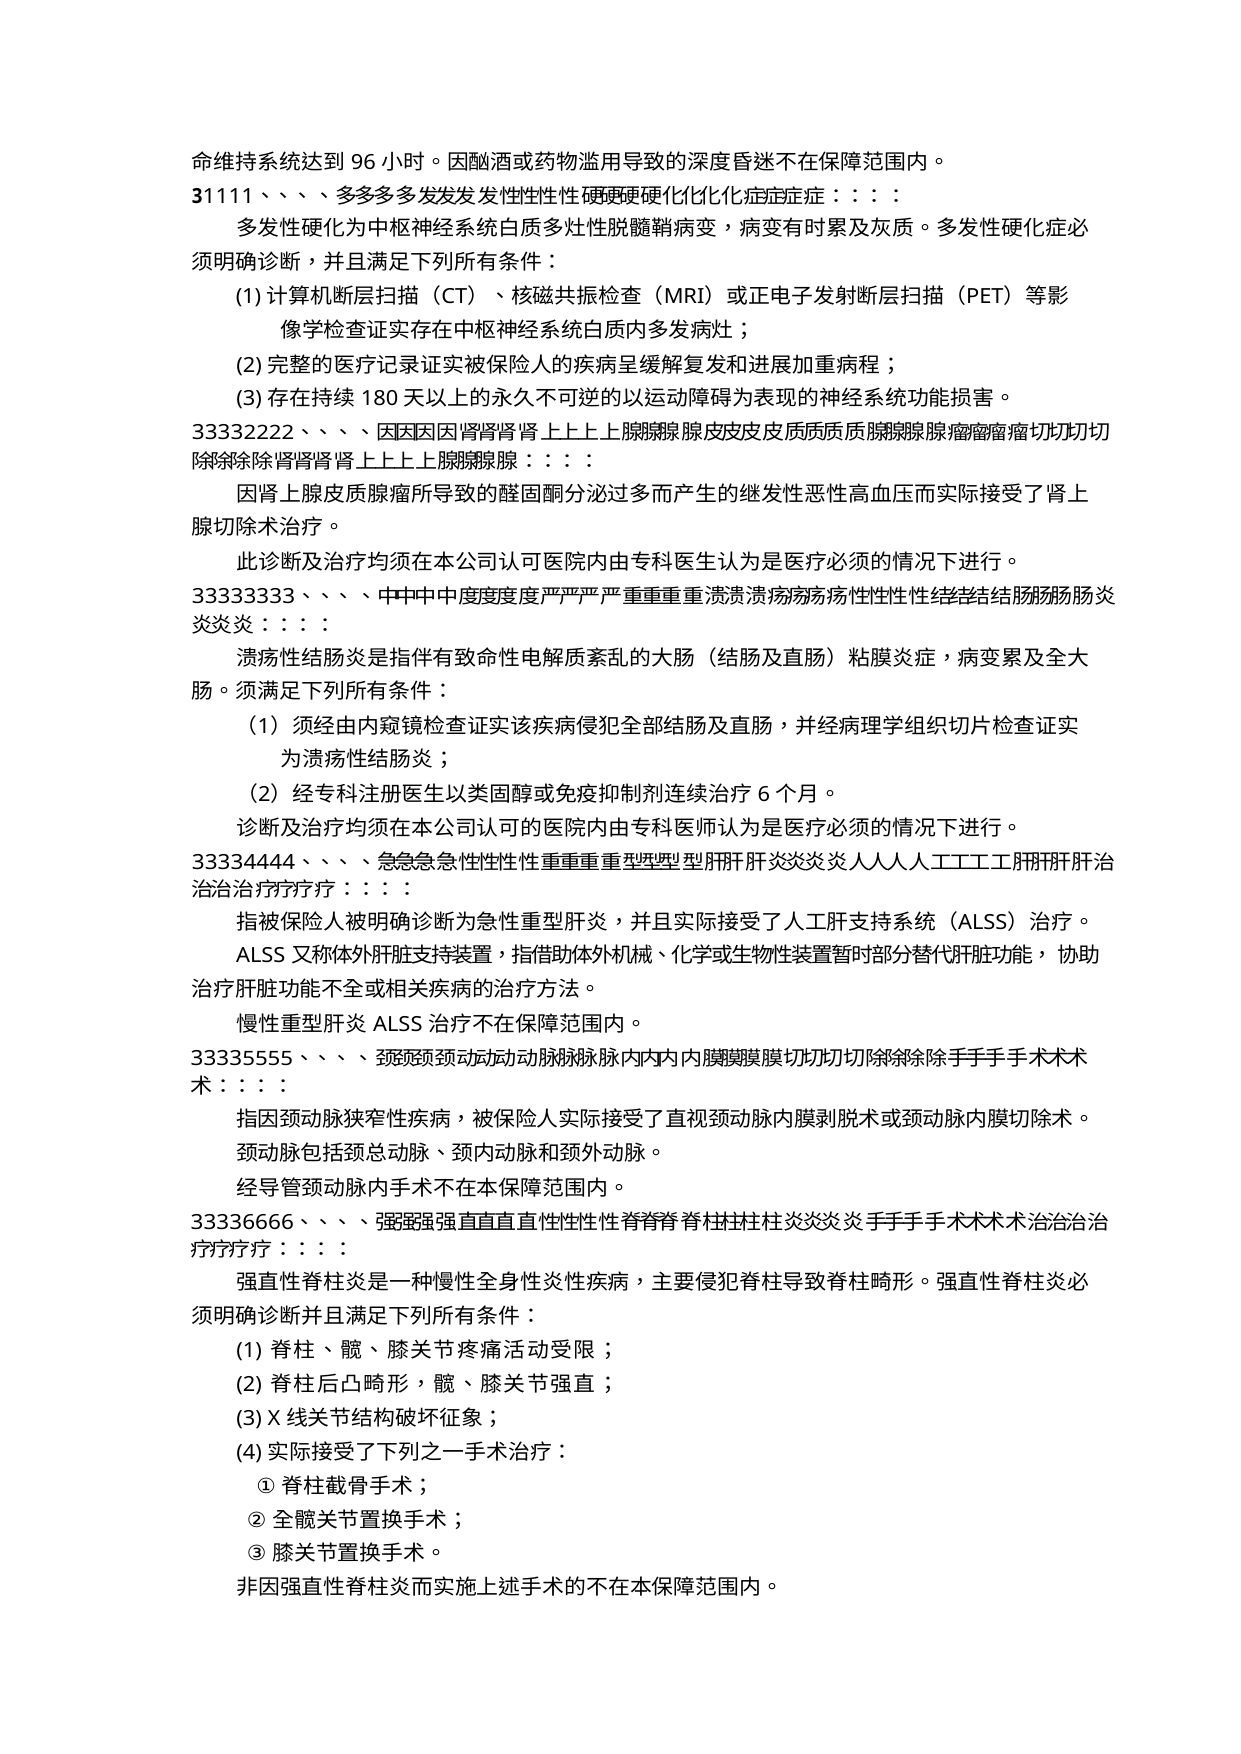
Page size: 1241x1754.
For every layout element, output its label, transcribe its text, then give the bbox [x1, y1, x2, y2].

text 33334444、、、、急急急急性性性性重重重重型型型型肝肝肝炎炎炎炎人人人人工工工工肝肝肝肝治治治治疗疗疗疗：：：： [192, 847, 1121, 902]
text 非因强直性脊柱炎而实施上述手术的不在本保障范围内。 [236, 1572, 1121, 1600]
text 慢性重型肝炎 ALSS 治疗不在保障范围内。 [236, 1009, 1121, 1037]
text 此诊断及治疗均须在本公司认可医院内由专科医生认为是医疗必须的情况下进行。 [236, 547, 1121, 576]
text ① 脊柱截骨手术； [250, 1471, 441, 1499]
text 溃疡性结肠炎是指伴有致命性电解质紊乱的大肠（结肠及直肠）粘膜炎症，病变累及全大肠。须满足下列所有条件： [192, 643, 1093, 705]
text (2) 完整的医疗记录证实被保险人的疾病呈缓解复发和进展加重病程； [236, 350, 1121, 378]
text 33336666、、、、强强强强直直直直性性性性脊脊脊脊柱柱柱柱炎炎炎炎手手手手术术术术治治治治疗疗疗疗：：：： [190, 1207, 1121, 1262]
text 命维持系统达到 96 小时。因酗酒或药物滥用导致的深度昏迷不在保障范围内。 [192, 148, 1121, 175]
text 诊断及治疗均须在本公司认可的医院内由专科医师认为是医疗必须的情况下进行。 [236, 813, 1121, 841]
text 多发性硬化为中枢神经系统白质多灶性脱髓鞘病变，病变有时累及灰质。多发性硬化症必须明确诊断，并且满足下列所有条件： [192, 213, 1090, 275]
text 强直性脊柱炎是一种慢性全身性炎性疾病，主要侵犯脊柱导致脊柱畸形。强直性脊柱炎必须明确诊断并且满足下列所有条件： [192, 1267, 1090, 1329]
text ② 全髋关节置换手术； [247, 1505, 1121, 1533]
text ALSS 又称体外肝脏支持装置，指借助体外机械、化学或生物性装置暂时部分替代肝脏功能， 协助治疗肝脏功能不全或相关疾病的治疗方法。 [192, 941, 1100, 1002]
text 指因颈动脉狭窄性疾病，被保险人实际接受了直视颈动脉内膜剥脱术或颈动脉内膜切除术。颈动脉包括颈总动脉、颈内动脉和颈外动脉。 [236, 1104, 1111, 1167]
text (1) 脊柱、髋、膝关节疼痛活动受限； (2) 脊柱后凸畸形，髋、膝关节强直； (3) X 线关节结构破坏征象； [236, 1336, 619, 1431]
text 33335555、、、、颈颈颈颈动动动动脉脉脉脉内内内内膜膜膜膜切切切切除除除除手手手手术术术术：：：： [190, 1043, 1121, 1100]
text ③ 膝关节置换手术。 [247, 1538, 1121, 1567]
text 指被保险人被明确诊断为急性重型肝炎，并且实际接受了人工肝支持系统（ALSS）治疗。 [236, 907, 1121, 935]
text 经导管颈动脉内手术不在本保障范围内。 [236, 1173, 1121, 1201]
text 33333333、、、、中中中中度度度度严严严严重重重重溃溃溃疡疡疡疡性性性性结结结结肠肠肠肠炎炎炎炎：：：： [192, 581, 1121, 638]
text (4) 实际接受了下列之一手术治疗： [236, 1437, 1121, 1466]
text 因肾上腺皮质腺瘤所导致的醛固酮分泌过多而产生的继发性恶性高血压而实际接受了肾上腺切除术治疗。 [192, 479, 1089, 541]
text （2）经专科注册医生以类固醇或免疫抑制剂连续治疗 6 个月。 [236, 779, 1121, 808]
text (3) 存在持续 180 天以上的永久不可逆的以运动障碍为表现的神经系统功能损害。 [236, 383, 1121, 412]
text 31111、、、、多多多多发发发发性性性性硬硬硬硬化化化化症症症症：：：： [192, 175, 1121, 211]
text （1）须经由内窥镜检查证实该疾病侵犯全部结肠及直肠，并经病理学组织切片检查证实为溃疡性结肠炎； [236, 711, 1089, 773]
text (1) 计算机断层扫描（CT）、核磁共振检查（MRI）或正电子发射断层扫描（PET）等影像学检查证实存在中枢神经系统白质内多发病灶； [236, 281, 1089, 343]
text 33332222、、、、因因因因肾肾肾肾上上上上腺腺腺腺皮皮皮皮质质质质腺腺腺腺瘤瘤瘤瘤切切切切除除除除肾肾肾肾上上上上腺腺腺腺：：：： [192, 417, 1121, 474]
